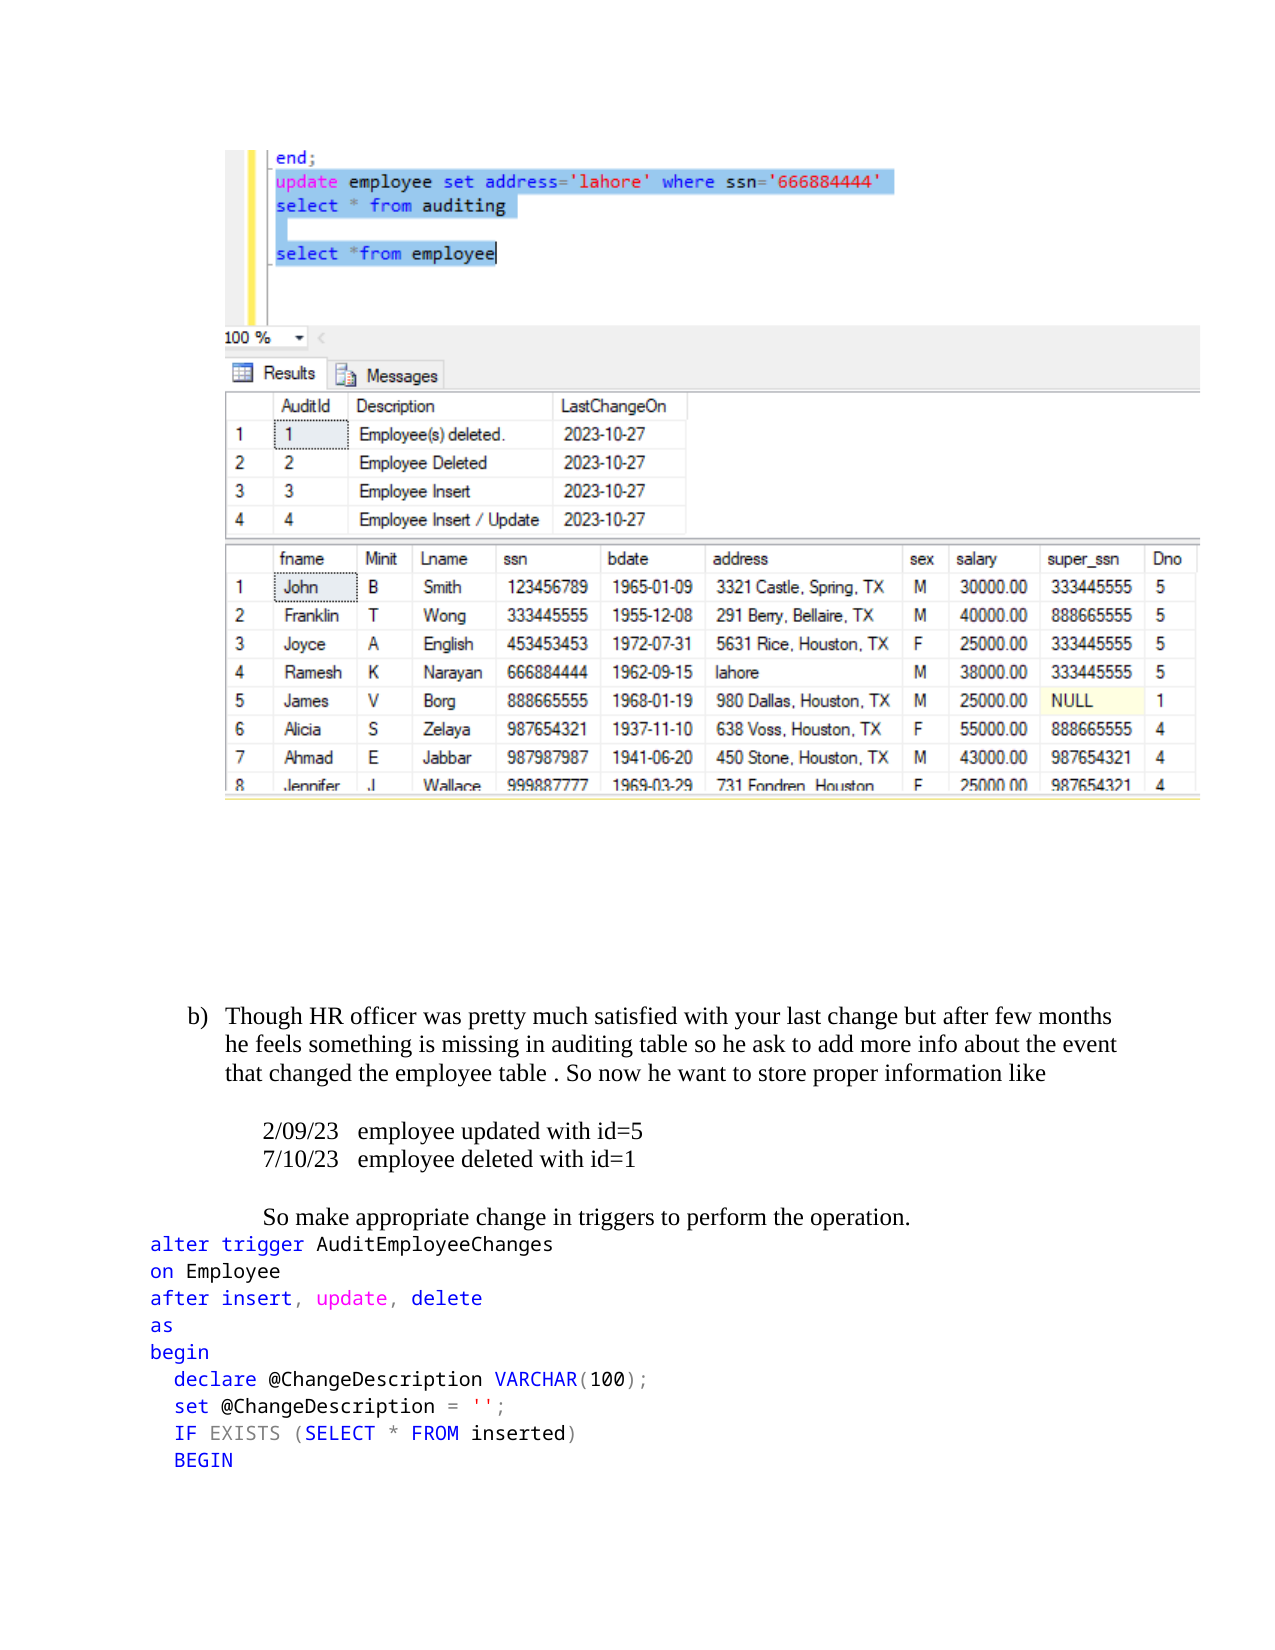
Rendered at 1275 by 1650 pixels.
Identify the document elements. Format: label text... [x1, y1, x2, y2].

text as [150, 1312, 1125, 1339]
list 7/10/23 employee deleted with id=1 [262, 1144, 1125, 1173]
text IF EXISTS (SELECT * FROM inserted) [150, 1419, 1125, 1447]
text set @ChangeDescription = ''; [150, 1393, 1125, 1419]
list Though HR officer was pretty much satisfied with your last change but after few months he feels something is missing in auditing table so he ask to add more info about the event that changed the employee table . So now he want to store proper information like [187, 1001, 1125, 1087]
list So make appropriate change in triggers to perform the operation. [262, 1202, 1125, 1231]
text on Employee [150, 1258, 1125, 1285]
text begin [150, 1339, 1125, 1366]
text alter trigger AuditEmployeeChanges [150, 1231, 1125, 1258]
picture [225, 150, 1200, 800]
text BEGIN [150, 1447, 1125, 1473]
text declare @ChangeDescription VARCHAR(100); [150, 1366, 1125, 1393]
text after insert, update, delete [150, 1285, 1125, 1312]
list 2/09/23 employee updated with id=5 [262, 1116, 1125, 1144]
